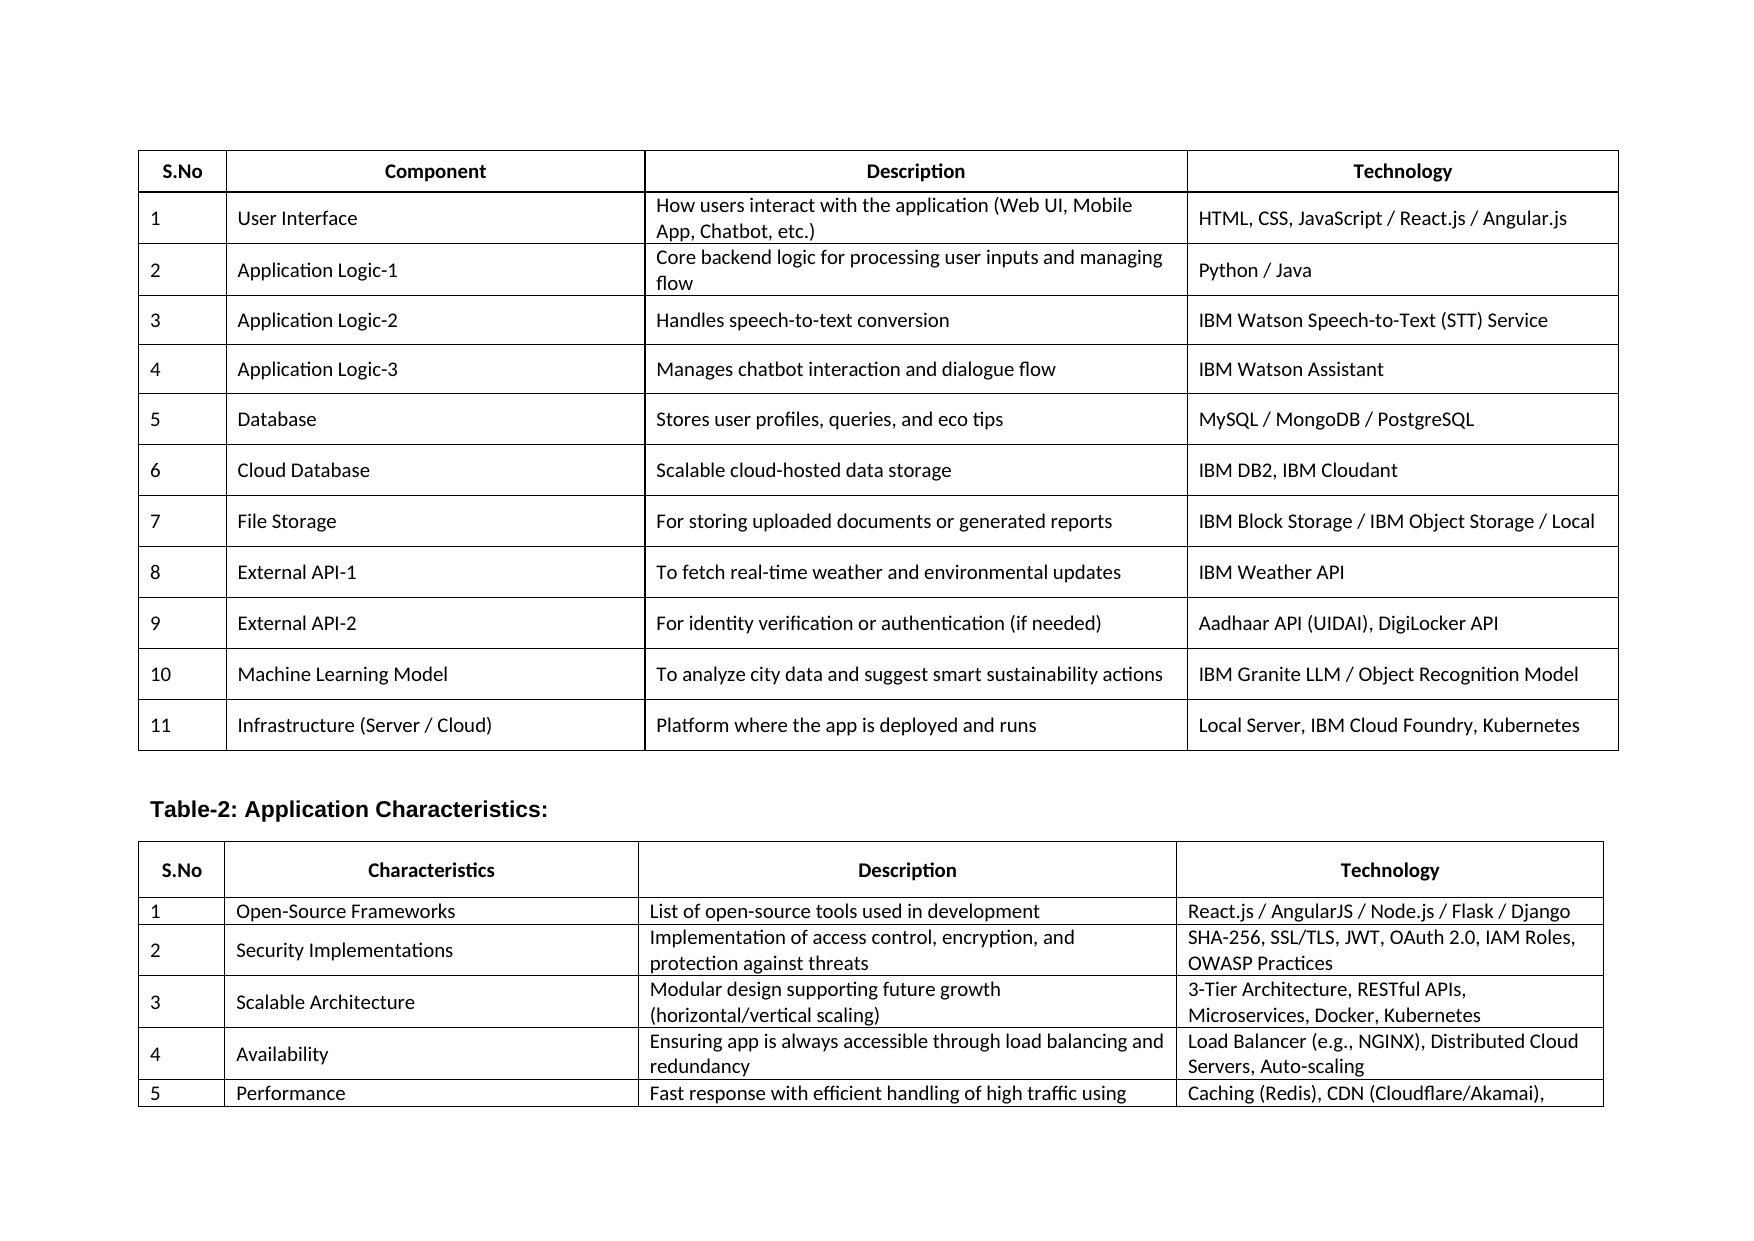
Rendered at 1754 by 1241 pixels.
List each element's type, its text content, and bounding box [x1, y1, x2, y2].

table_cell 2 [139, 244, 226, 295]
table_cell To analyze city data and suggest smart sustainability actions [646, 649, 1187, 699]
table_cell IBM Watson Speech-to-Text (STT) Service [1188, 296, 1618, 344]
table_cell Ensuring app is always accessible through load balancing and redundancy [639, 1028, 1176, 1079]
table_cell Availability [225, 1028, 638, 1079]
table_cell 7 [139, 496, 226, 546]
table_cell 4 [139, 345, 226, 393]
table_cell 11 [139, 700, 226, 750]
table_cell React.js / AngularJS / Node.js / Flask / Django [1177, 898, 1603, 923]
table_cell Application Logic-3 [227, 345, 644, 393]
table_cell Aadhaar API (UIDAI), DigiLocker API [1188, 598, 1618, 648]
table_cell Security Implementations [225, 925, 638, 975]
table_header Description [639, 842, 1176, 897]
table_header Component [227, 151, 644, 191]
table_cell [639, 1080, 1176, 1106]
table_cell IBM Watson Assistant [1188, 345, 1618, 393]
table_cell Scalable cloud-hosted data storage [646, 445, 1187, 495]
table_header S.No [139, 151, 226, 191]
table_cell Open-Source Frameworks [225, 898, 638, 923]
table_cell Python / Java [1188, 244, 1618, 295]
table_cell IBM Block Storage / IBM Object Storage / Local [1188, 496, 1618, 546]
table_cell Modular design supporting future growth (horizontal/vertical scaling) [639, 976, 1176, 1027]
table_cell Stores user profiles, queries, and eco tips [646, 394, 1187, 444]
table_cell 3 [139, 976, 224, 1027]
table_cell 1 [139, 193, 226, 243]
table_cell Machine Learning Model [227, 649, 644, 699]
table_cell 9 [139, 598, 226, 648]
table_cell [1177, 1080, 1603, 1106]
table_cell 10 [139, 649, 226, 699]
table_header S.No [139, 842, 224, 897]
table_cell Core backend logic for processing user inputs and managing flow [646, 244, 1187, 295]
table_cell External API-2 [227, 598, 644, 648]
table_cell 5 [139, 1080, 224, 1106]
table_cell Application Logic-1 [227, 244, 644, 295]
table_cell Database [227, 394, 644, 444]
table_cell Infrastructure (Server / Cloud) [227, 700, 644, 750]
table_cell Performance [225, 1080, 638, 1106]
table_cell Manages chatbot interaction and dialogue flow [646, 345, 1187, 393]
table_header Technology [1177, 842, 1603, 897]
table_cell Load Balancer (e.g., NGINX), Distributed Cloud Servers, Auto-scaling [1177, 1028, 1603, 1079]
table_cell MySQL / MongoDB / PostgreSQL [1188, 394, 1618, 444]
table_cell HTML, CSS, JavaScript / React.js / Angular.js [1188, 193, 1618, 243]
table_cell External API-1 [227, 547, 644, 597]
table_cell For storing uploaded documents or generated reports [646, 496, 1187, 546]
table_cell 1 [139, 898, 224, 923]
table_cell 8 [139, 547, 226, 597]
table_cell Implementation of access control, encryption, and protection against threats [639, 925, 1176, 975]
table_cell Application Logic-2 [227, 296, 644, 344]
table_cell User Interface [227, 193, 644, 243]
table_cell Scalable Architecture [225, 976, 638, 1027]
table_cell How users interact with the application (Web UI, Mobile App, Chatbot, etc.) [646, 193, 1187, 243]
table_cell IBM Granite LLM / Object Recognition Model [1188, 649, 1618, 699]
table_header Description [646, 151, 1187, 191]
table_cell Platform where the app is deployed and runs [646, 700, 1187, 750]
table_cell SHA-256, SSL/TLS, JWT, OAuth 2.0, IAM Roles, OWASP Practices [1177, 925, 1603, 975]
table_cell Local Server, IBM Cloud Foundry, Kubernetes [1188, 700, 1618, 750]
table_cell 4 [139, 1028, 224, 1079]
table_cell 2 [139, 925, 224, 975]
table_cell IBM DB2, IBM Cloudant [1188, 445, 1618, 495]
text Table-2: Application Characteristics: [150, 796, 1665, 822]
table_header Characteristics [225, 842, 638, 897]
table_header Technology [1188, 151, 1618, 191]
table_cell For identity verification or authentication (if needed) [646, 598, 1187, 648]
table_cell Handles speech-to-text conversion [646, 296, 1187, 344]
table_cell 3 [139, 296, 226, 344]
table_cell File Storage [227, 496, 644, 546]
table_cell To fetch real-time weather and environmental updates [646, 547, 1187, 597]
table_cell 3-Tier Architecture, RESTful APIs, Microservices, Docker, Kubernetes [1177, 976, 1603, 1027]
table_cell 6 [139, 445, 226, 495]
table_cell List of open-source tools used in development [639, 898, 1176, 923]
table_cell 5 [139, 394, 226, 444]
table_cell IBM Weather API [1188, 547, 1618, 597]
table_cell Cloud Database [227, 445, 644, 495]
